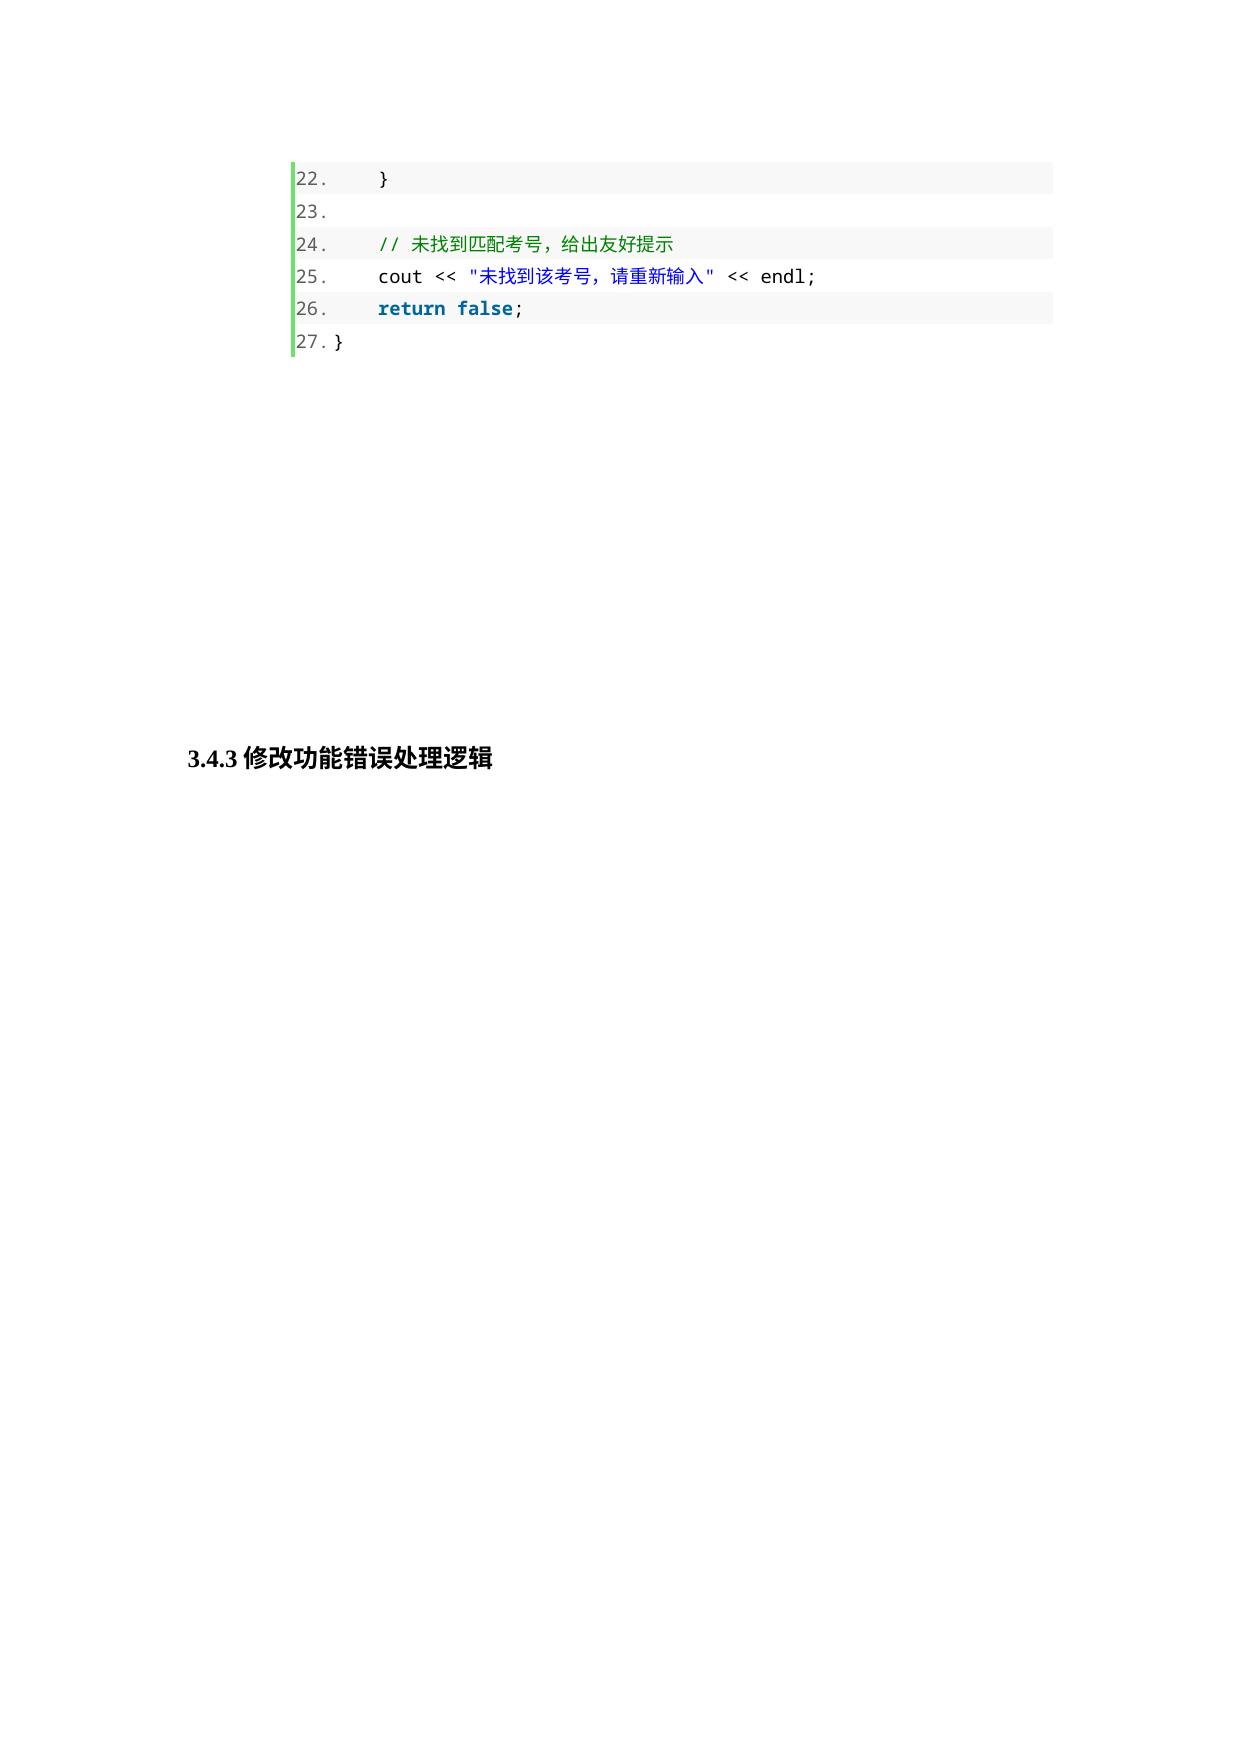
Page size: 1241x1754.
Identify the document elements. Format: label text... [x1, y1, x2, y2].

list } [295, 324, 1053, 357]
list } [295, 162, 1053, 194]
list // 未找到匹配考号，给出友好提示 [295, 227, 1053, 259]
text 3.4.3 修改功能错误处理逻辑 [187, 724, 1053, 789]
list cout << "未找到该考号，请重新输入" << endl; [295, 259, 1053, 292]
list return false; [295, 292, 1053, 324]
